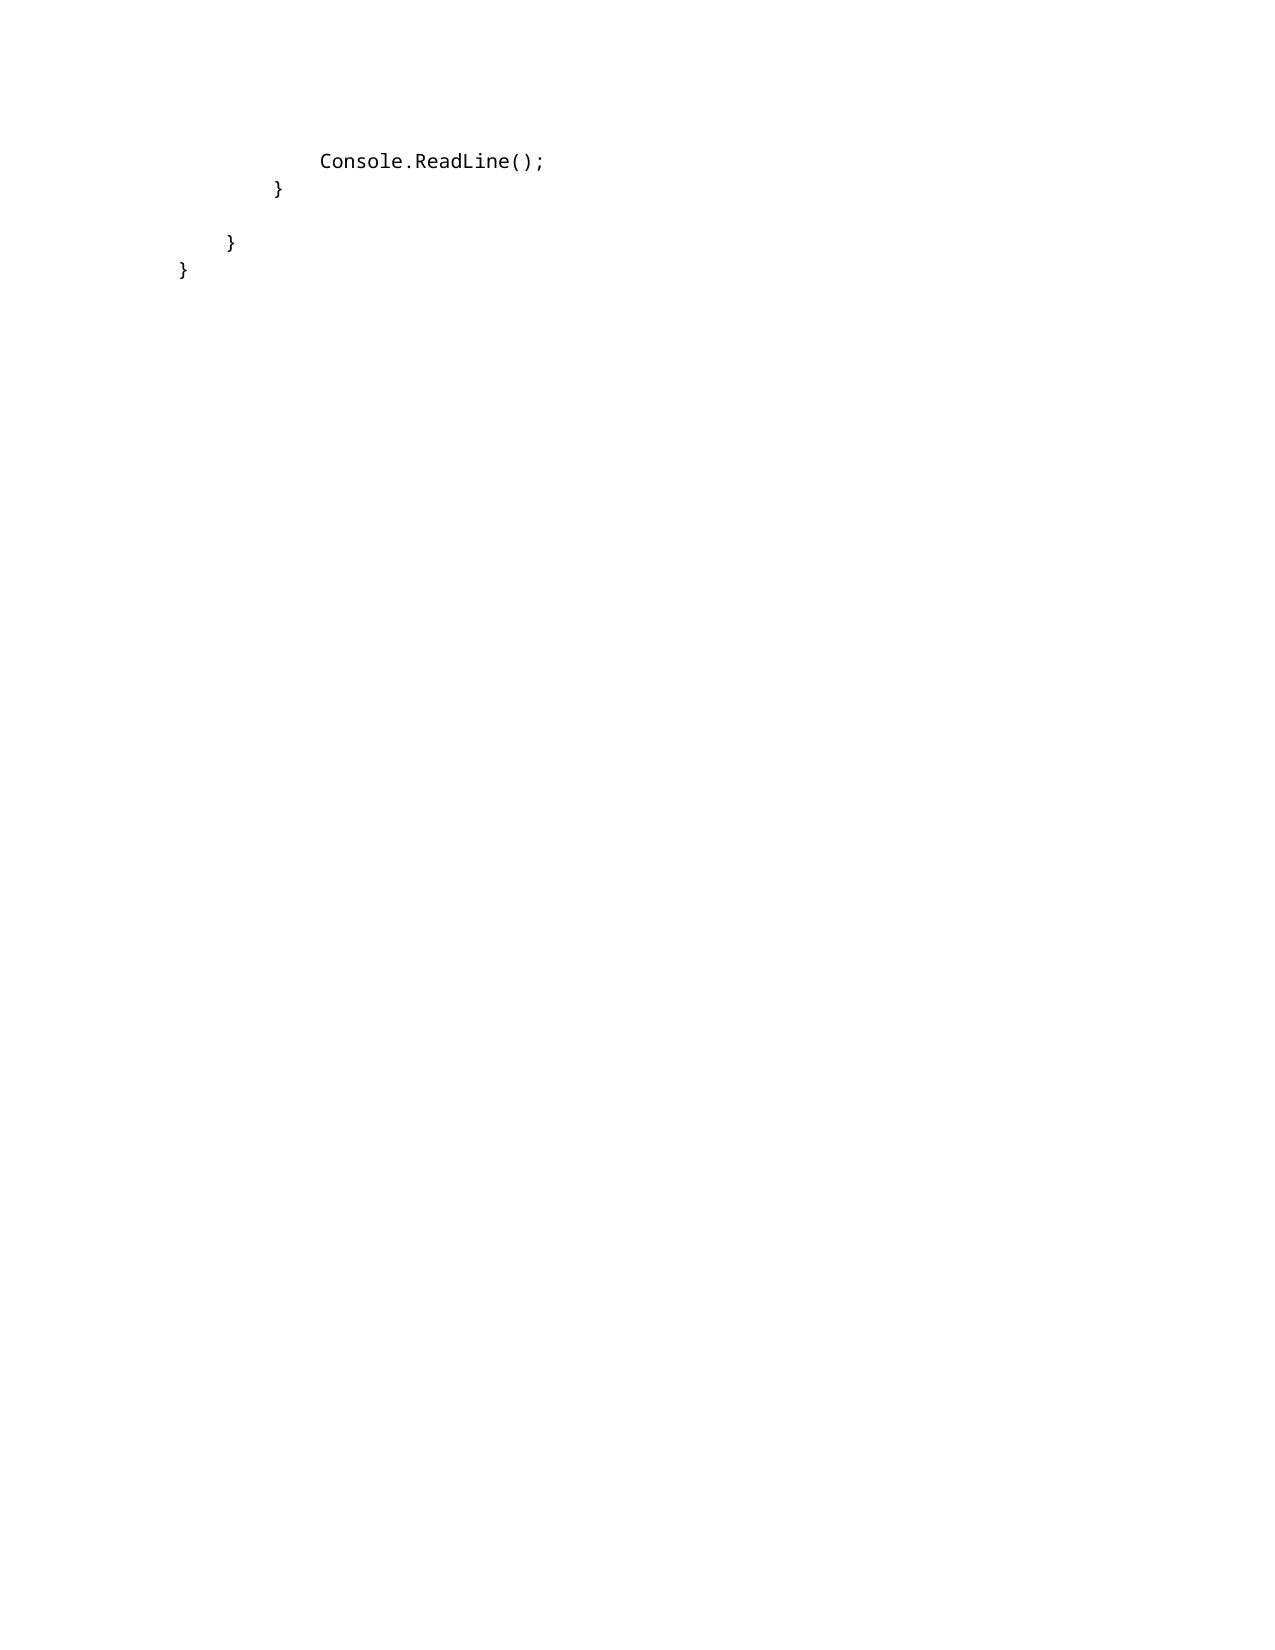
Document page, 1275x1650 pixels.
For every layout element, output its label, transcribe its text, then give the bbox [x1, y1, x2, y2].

text Console.ReadLine(); [177, 148, 1098, 174]
text } [177, 174, 1098, 202]
text } [177, 228, 1098, 256]
text } [177, 256, 1098, 282]
